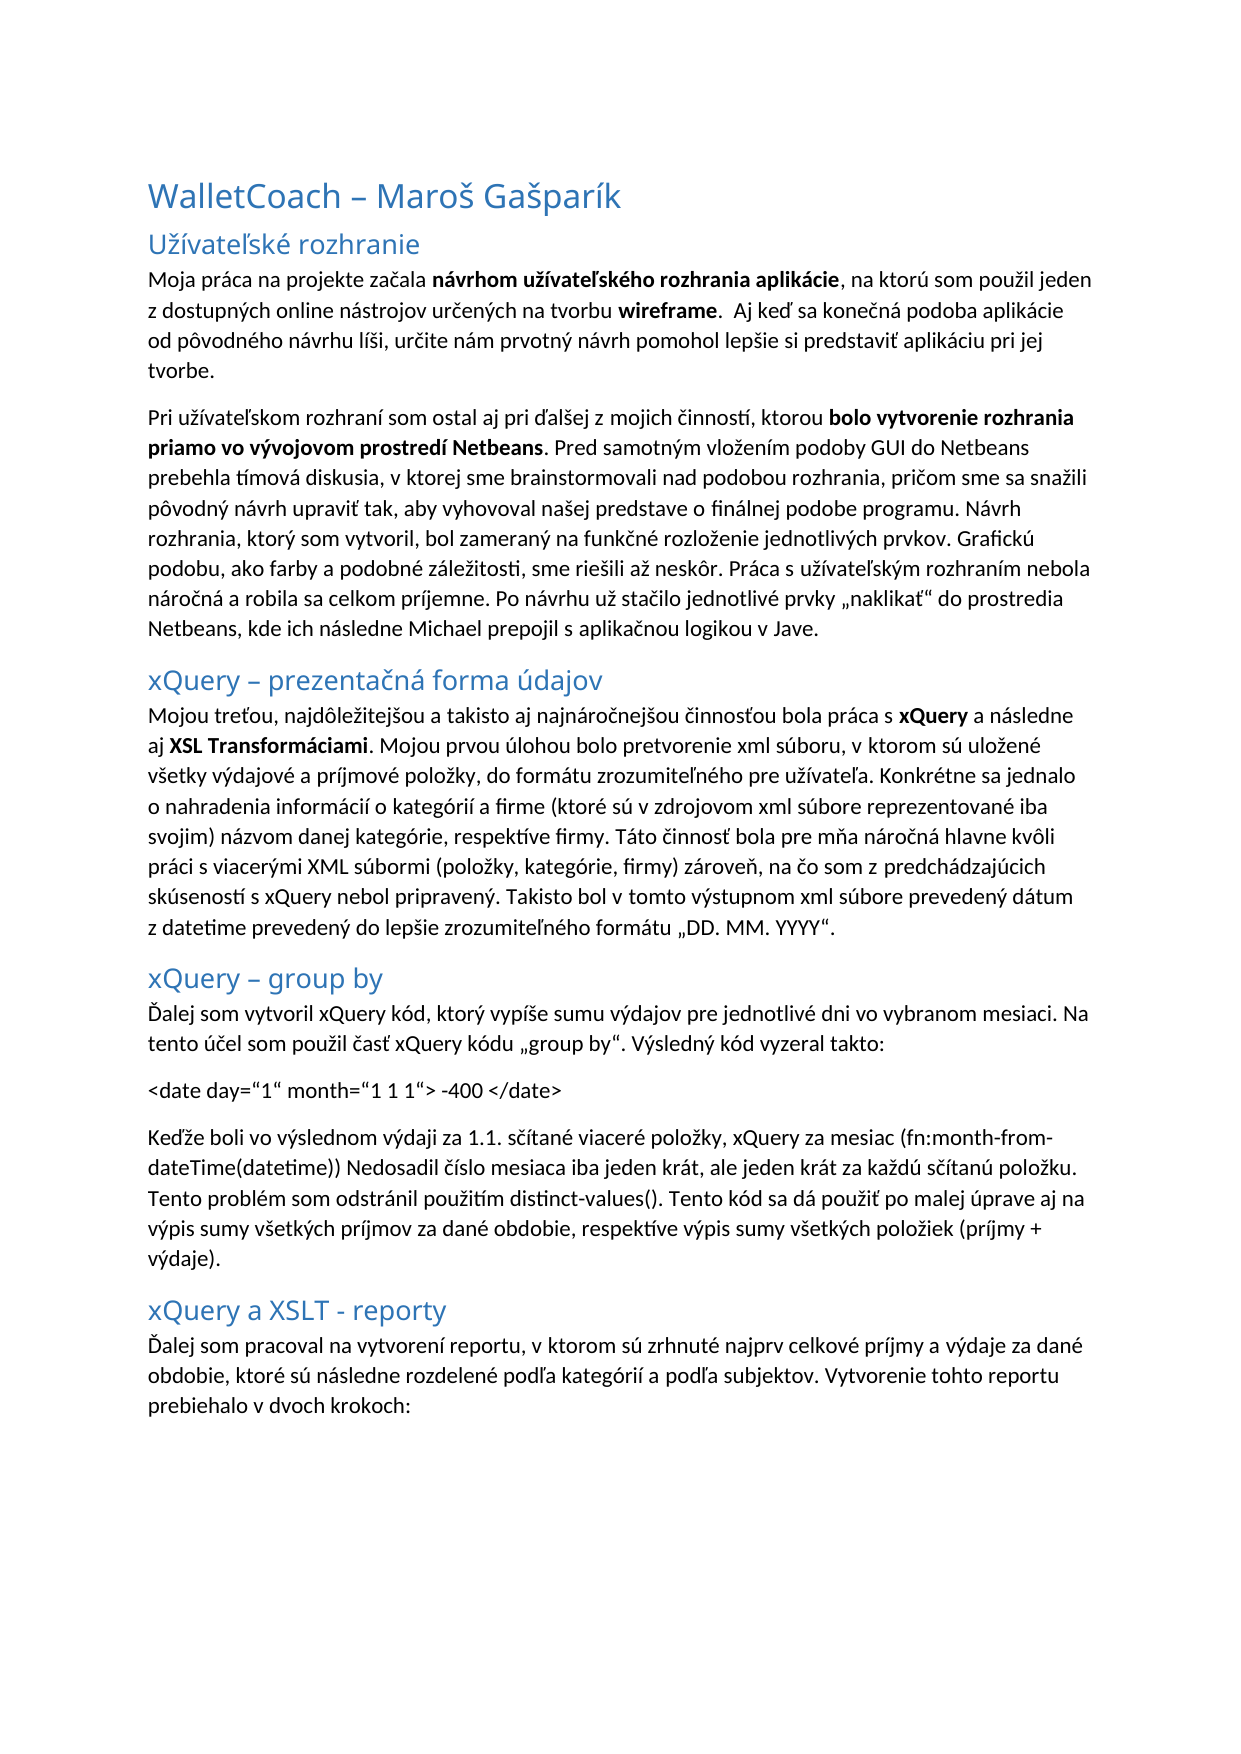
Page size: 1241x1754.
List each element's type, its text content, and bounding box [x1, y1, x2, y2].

subtitle xQuery – prezentačná forma údajov [148, 661, 1093, 698]
text Pri užívateľskom rozhraní som ostal aj pri ďalšej z mojich činností, ktorou bolo vytvorenie rozhrania priamo vo vývojovom prostredí Netbeans. Pred samotným vložením podoby GUI do Netbeans prebehla tímová diskusia, v ktorej sme brainstormovali nad podobou rozhrania, pričom sme sa snažili pôvodný návrh upraviť tak, aby vyhovoval našej predstave o finálnej podobe programu. Návrh rozhrania, ktorý som vytvoril, bol zameraný na funkčné rozloženie jednotlivých prvkov. Grafickú podobu, ako farby a podobné záležitosti, sme riešili až neskôr. Práca s užívateľským rozhraním nebola náročná a robila sa celkom príjemne. Po návrhu už stačilo jednotlivé prvky „naklikať“ do prostredia Netbeans, kde ich následne Michael prepojil s aplikačnou logikou v Jave. [148, 403, 1093, 642]
text Ďalej som pracoval na vytvorení reportu, v ktorom sú zrhnuté najprv celkové príjmy a výdaje za dané obdobie, ktoré sú následne rozdelené podľa kategórií a podľa subjektov. Vytvorenie tohto reportu prebiehalo v dvoch krokoch: [148, 1331, 1093, 1419]
text <date day=“1“ month=“1 1 1“> -400 </date> [148, 1076, 1093, 1104]
subtitle WalletCoach – Maroš Gašparík [148, 173, 1093, 218]
text Ďalej som vytvoril xQuery kód, ktorý vypíše sumu výdajov pre jednotlivé dni vo vybranom mesiaci. Na tento účel som použil časť xQuery kódu „group by“. Výsledný kód vyzeral takto: [148, 999, 1093, 1057]
subtitle xQuery a XSLT - reporty [148, 1291, 1093, 1328]
text Keďže boli vo výslednom výdaji za 1.1. sčítané viaceré položky, xQuery za mesiac (fn:month-from-dateTime(datetime)) Nedosadil číslo mesiaca iba jeden krát, ale jeden krát za každú sčítanú položku. Tento problém som odstránil použitím distinct-values(). Tento kód sa dá použiť po malej úprave aj na výpis sumy všetkých príjmov za dané obdobie, respektíve výpis sumy všetkých položiek (príjmy + výdaje). [148, 1123, 1093, 1272]
text Moja práca na projekte začala návrhom užívateľského rozhrania aplikácie, na ktorú som použil jeden z dostupných online nástrojov určených na tvorbu wireframe. Aj keď sa konečná podoba aplikácie od pôvodného návrhu líši, určite nám prvotný návrh pomohol lepšie si predstaviť aplikáciu pri jej tvorbe. [148, 266, 1093, 384]
text Mojou treťou, najdôležitejšou a takisto aj najnáročnejšou činnosťou bola práca s xQuery a následne aj XSL Transformáciami. Mojou prvou úlohou bolo pretvorenie xml súboru, v ktorom sú uložené všetky výdajové a príjmové položky, do formátu zrozumiteľného pre užívateľa. Konkrétne sa jednalo o nahradenia informácií o kategórií a firme (ktoré sú v zdrojovom xml súbore reprezentované iba svojim) názvom danej kategórie, respektíve firmy. Táto činnosť bola pre mňa náročná hlavne kvôli práci s viacerými XML súbormi (položky, kategórie, firmy) zároveň, na čo som z predchádzajúcich skúseností s xQuery nebol pripravený. Takisto bol v tomto výstupnom xml súbore prevedený dátum z datetime prevedený do lepšie zrozumiteľného formátu „DD. MM. YYYY“. [148, 701, 1093, 941]
subtitle xQuery – group by [148, 959, 1093, 996]
subtitle Užívateľské rozhranie [148, 226, 1093, 263]
